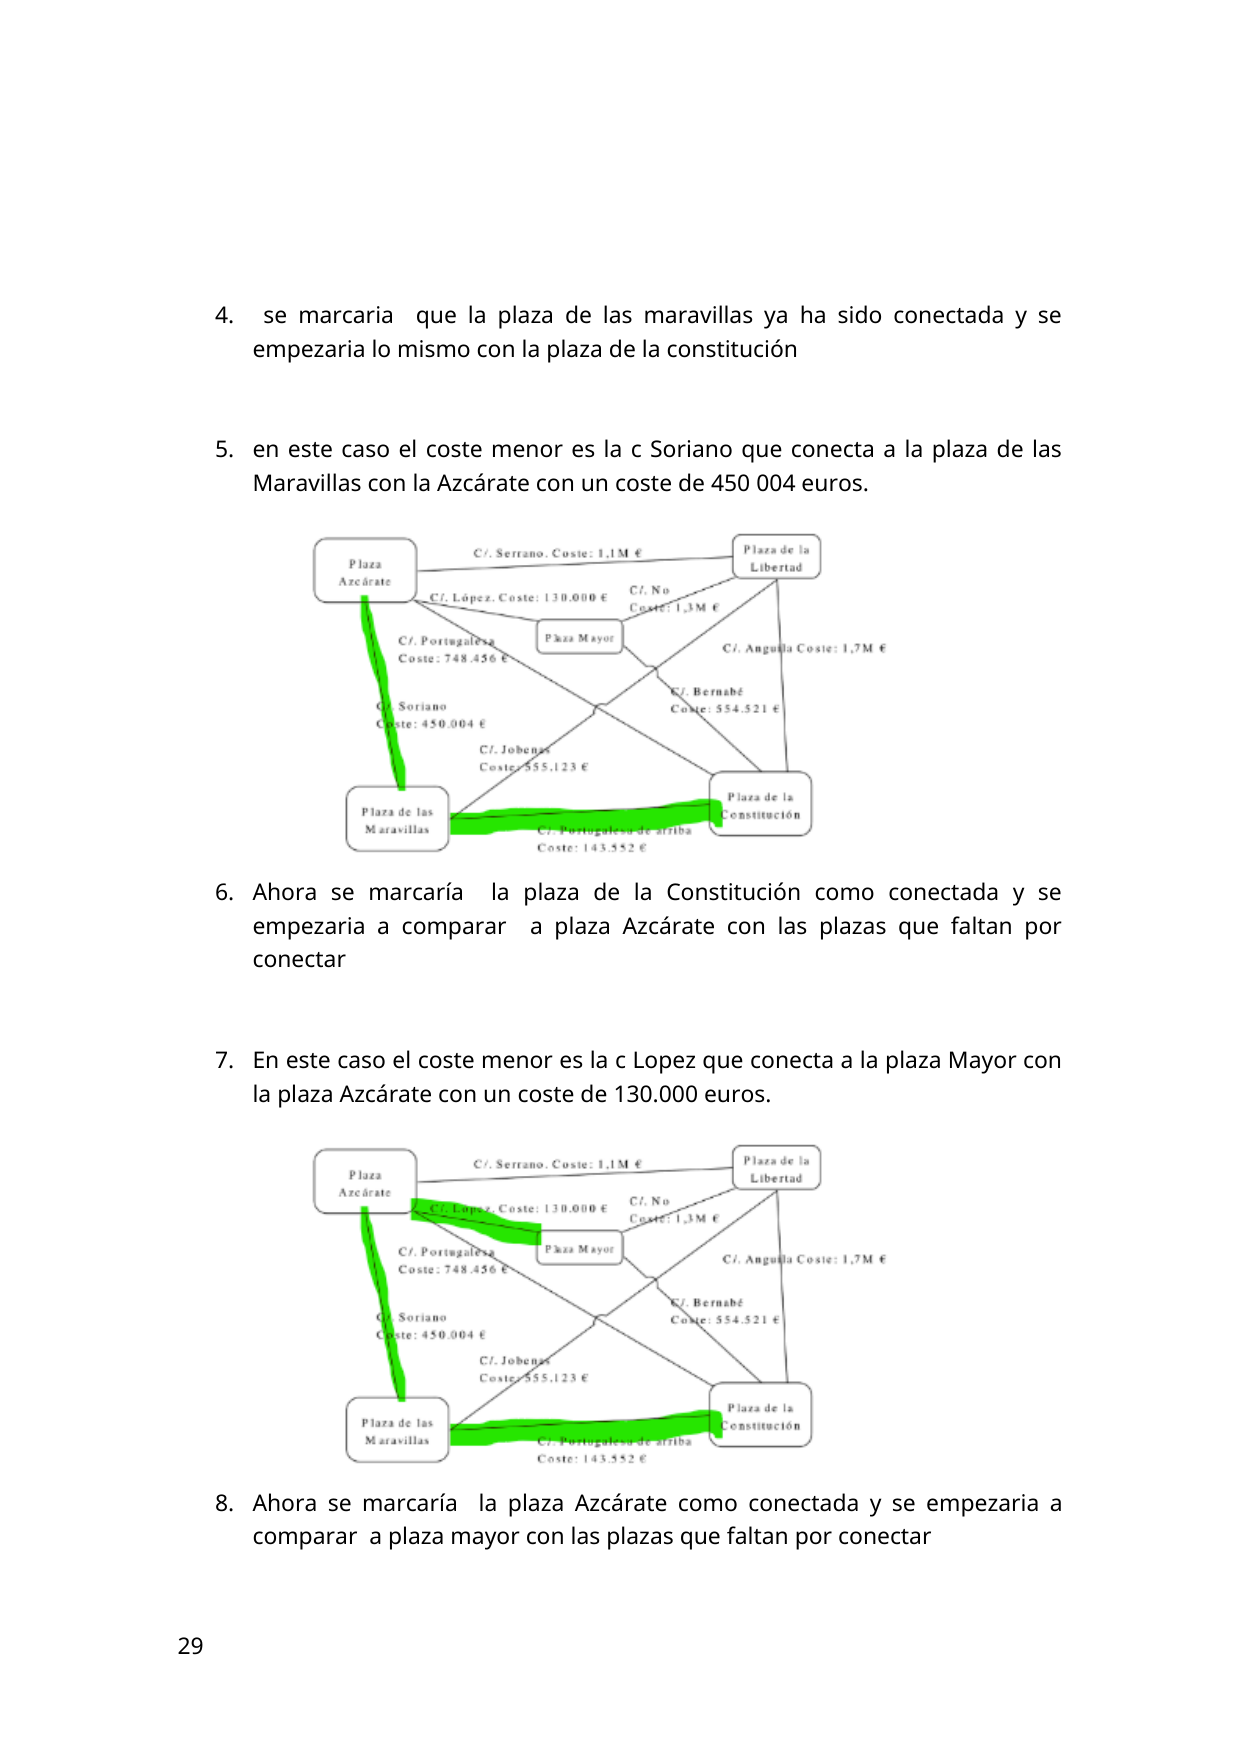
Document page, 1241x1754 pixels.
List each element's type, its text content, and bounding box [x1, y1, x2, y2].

list se marcaria que la plaza de las maravillas ya ha sido conectada y se empezaria lo mismo con la plaza de la constitución [215, 299, 1063, 364]
list Ahora se marcaría la plaza Azcárate como conectada y se empezaria a comparar a plaza mayor con las plazas que faltan por conectar [215, 1487, 1063, 1552]
picture [252, 517, 1010, 857]
list en este caso el coste menor es la c Soriano que conecta a la plaza de las Maravillas con la Azcárate con un coste de 450 004 euros. [215, 433, 1063, 498]
list En este caso el coste menor es la c Lopez que conecta a la plaza Mayor con la plaza Azcárate con un coste de 130.000 euros. [215, 1044, 1063, 1109]
list Ahora se marcaría la plaza de la Constitución como conectada y se empezaria a comparar a plaza Azcárate con las plazas que faltan por conectar [215, 876, 1063, 974]
picture [252, 1128, 1010, 1468]
